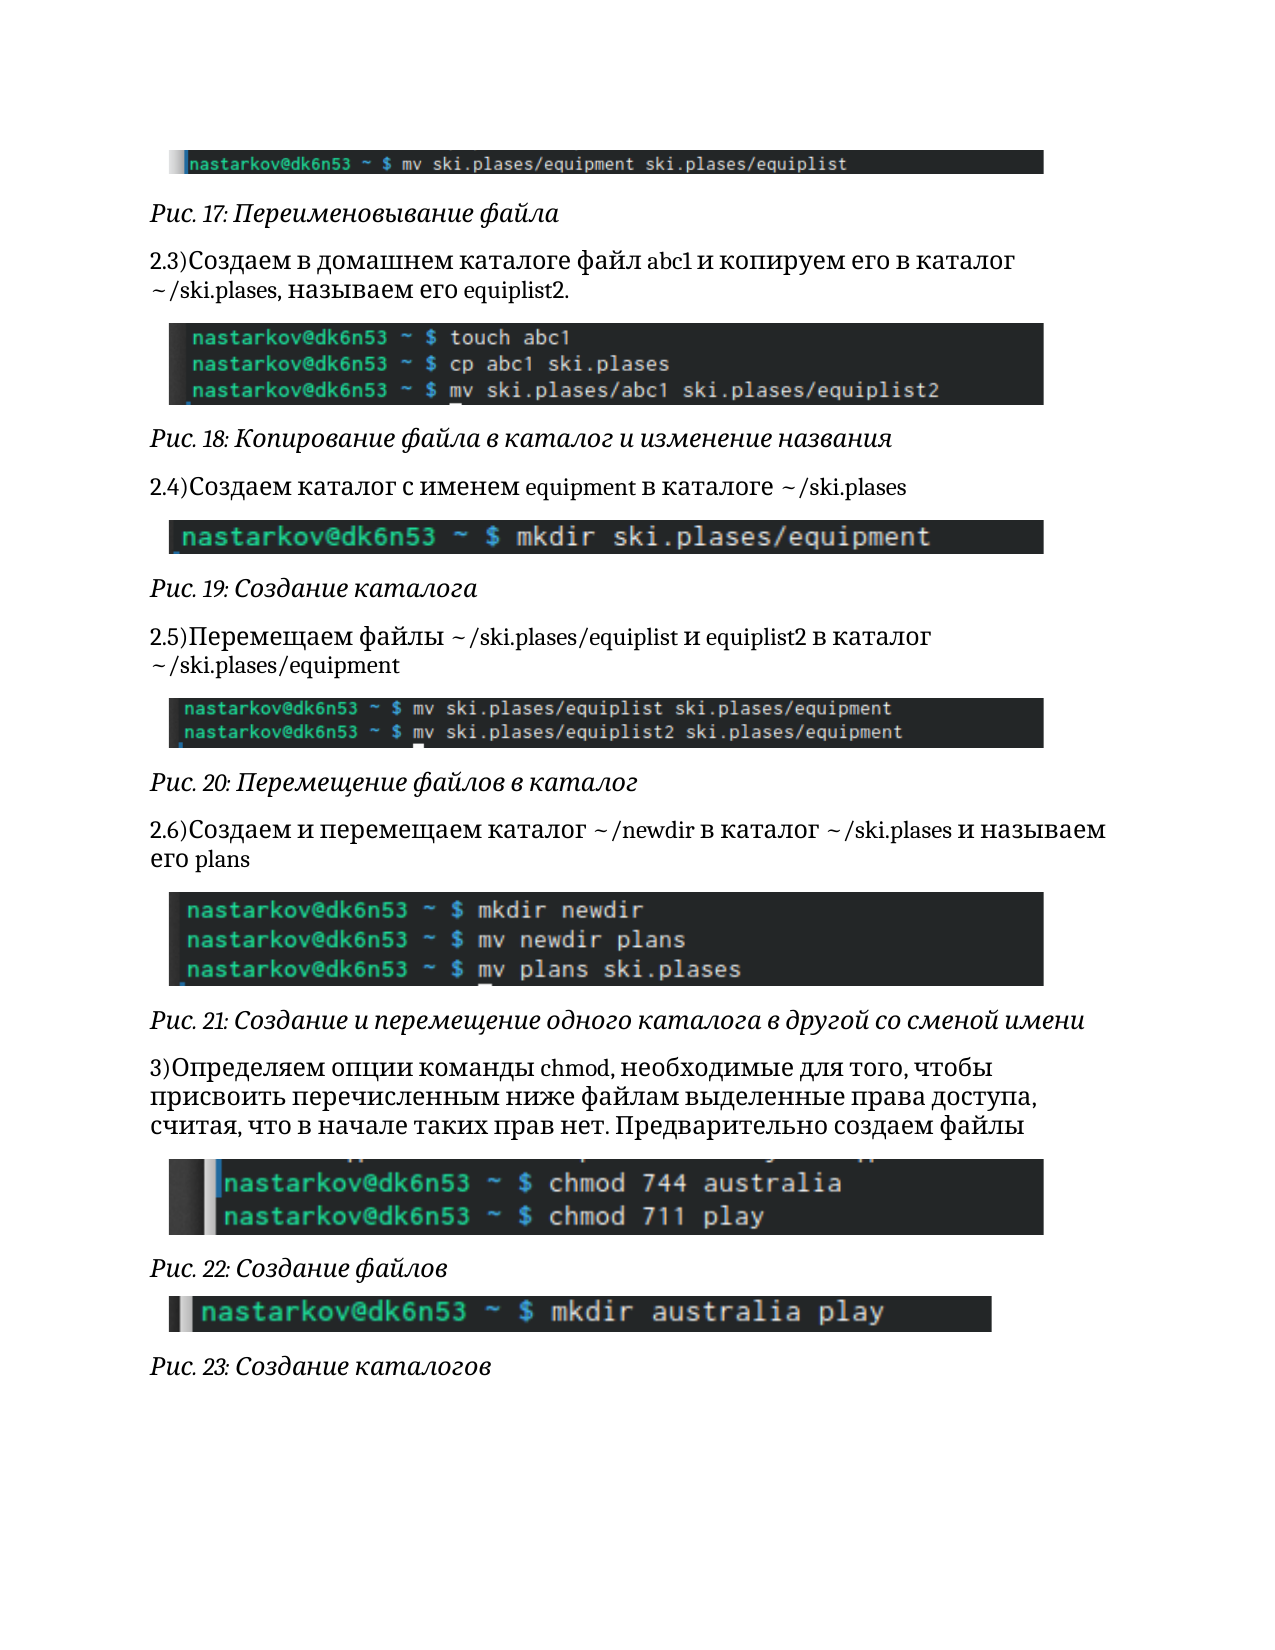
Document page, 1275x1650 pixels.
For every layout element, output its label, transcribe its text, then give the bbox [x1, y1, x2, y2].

text Рис. 22: Создание файлов [150, 1255, 1125, 1284]
picture [168, 323, 1044, 405]
picture [168, 520, 1044, 554]
text Рис. 17: Переименовывание файла [150, 199, 1125, 228]
text Рис. 20: Перемещение файлов в каталог [150, 768, 1125, 797]
picture [168, 1159, 1044, 1235]
text Рис. 19: Создание каталога [150, 575, 1125, 604]
picture [168, 150, 1044, 174]
picture [168, 892, 1044, 986]
text 2.5)Перемещаем файлы ~/ski.plases/equiplist и equiplist2 в каталог ~/ski.plases/equipment [150, 622, 1125, 680]
text 2.3)Создаем в домашнем каталоге файл abc1 и копируем его в каталог ~/ski.plases, называем его equiplist2. [150, 247, 1125, 304]
text Рис. 21: Создание и перемещение одного каталога в другой со сменой имени [150, 1007, 1125, 1035]
text 2.4)Создаем каталог с именем equipment в каталоге ~/ski.plases [150, 473, 1125, 501]
text Рис. 23: Создание каталогов [150, 1353, 1125, 1382]
picture [168, 1296, 992, 1332]
text 2.6)Создаем и перемещаем каталог ~/newdir в каталог ~/ski.plases и называем его plans [150, 816, 1125, 873]
picture [168, 698, 1044, 748]
text 3)Определяем опции команды chmod, необходимые для того, чтобы присвоить перечисленным ниже файлам выделенные права доступа, считая, что в начале таких прав нет. Предварительно создаем файлы [150, 1054, 1125, 1140]
text Рис. 18: Копирование файла в каталог и изменение названия [150, 425, 1125, 454]
